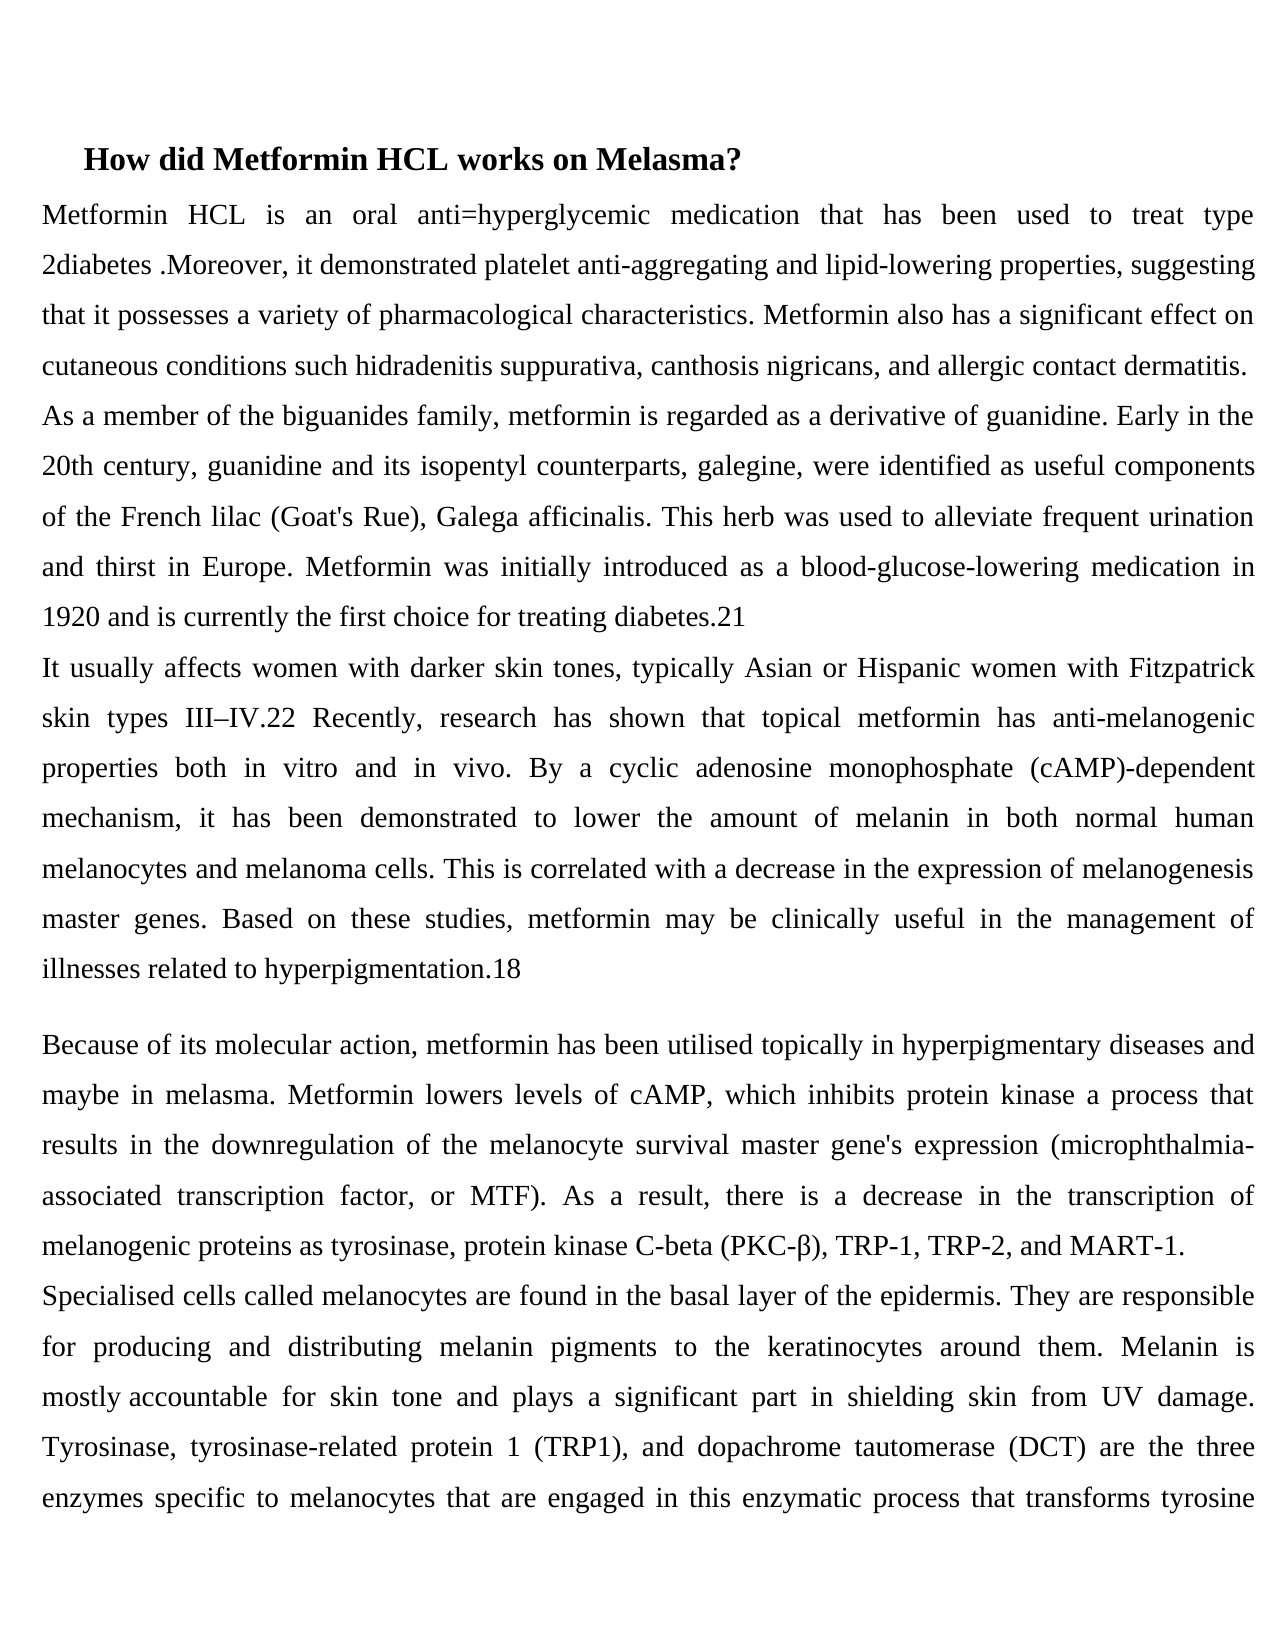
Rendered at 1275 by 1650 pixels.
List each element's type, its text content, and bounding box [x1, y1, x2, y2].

text Because of its molecular action, metformin has been utilised topically in hyperpigmentary diseases and maybe in melasma. Metformin lowers levels of cAMP, which inhibits protein kinase a process that results in the downregulation of the melanocyte survival master gene's expression (microphthalmia-associated transcription factor, or MTF). As a result, there is a decrease in the transcription of melanogenic proteins as tyrosinase, protein kinase C-beta (PKC-β), TRP-1, TRP-2, and MART-1. [42, 1027, 1256, 1262]
text Metformin HCL is an oral anti=hyperglycemic medication that has been used to treat type 2diabetes .Moreover, it demonstrated platelet anti-aggregating and lipid-lowering properties, suggesting that it possesses a variety of pharmacological characteristics. Metformin also has a significant effect on cutaneous conditions such hidradenitis suppurativa, canthosis nigricans, and allergic contact dermatitis. [42, 197, 1256, 381]
text As a member of the biguanides family, metformin is regarded as a derivative of guanidine. Early in the 20th century, guanidine and its isopentyl counterparts, galegine, were identified as useful components of the French lilac (Goat's Rue), Galega afficinalis. This herb was used to alleviate frequent urination and thirst in Europe. Metformin was initially introduced as a blood-glucose-lowering medication in 1920 and is currently the first choice for treating diabetes.21 [42, 398, 1256, 633]
text It usually affects women with darker skin tones, typically Asian or Hispanic women with Fitzpatrick skin types III–IV.22 Recently, research has shown that topical metformin has anti-melanogenic properties both in vitro and in vivo. By a cyclic adenosine monophosphate (cAMP)-dependent mechanism, it has been demonstrated to lower the amount of melanin in both normal human melanocytes and melanoma cells. This is correlated with a decrease in the expression of melanogenesis master genes. Based on these studies, metformin may be clinically useful in the management of illnesses related to hyperpigmentation.18 [42, 650, 1256, 985]
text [42, 1278, 1256, 1513]
list How did Metformin HCL works on Melasma? [83, 139, 1256, 178]
